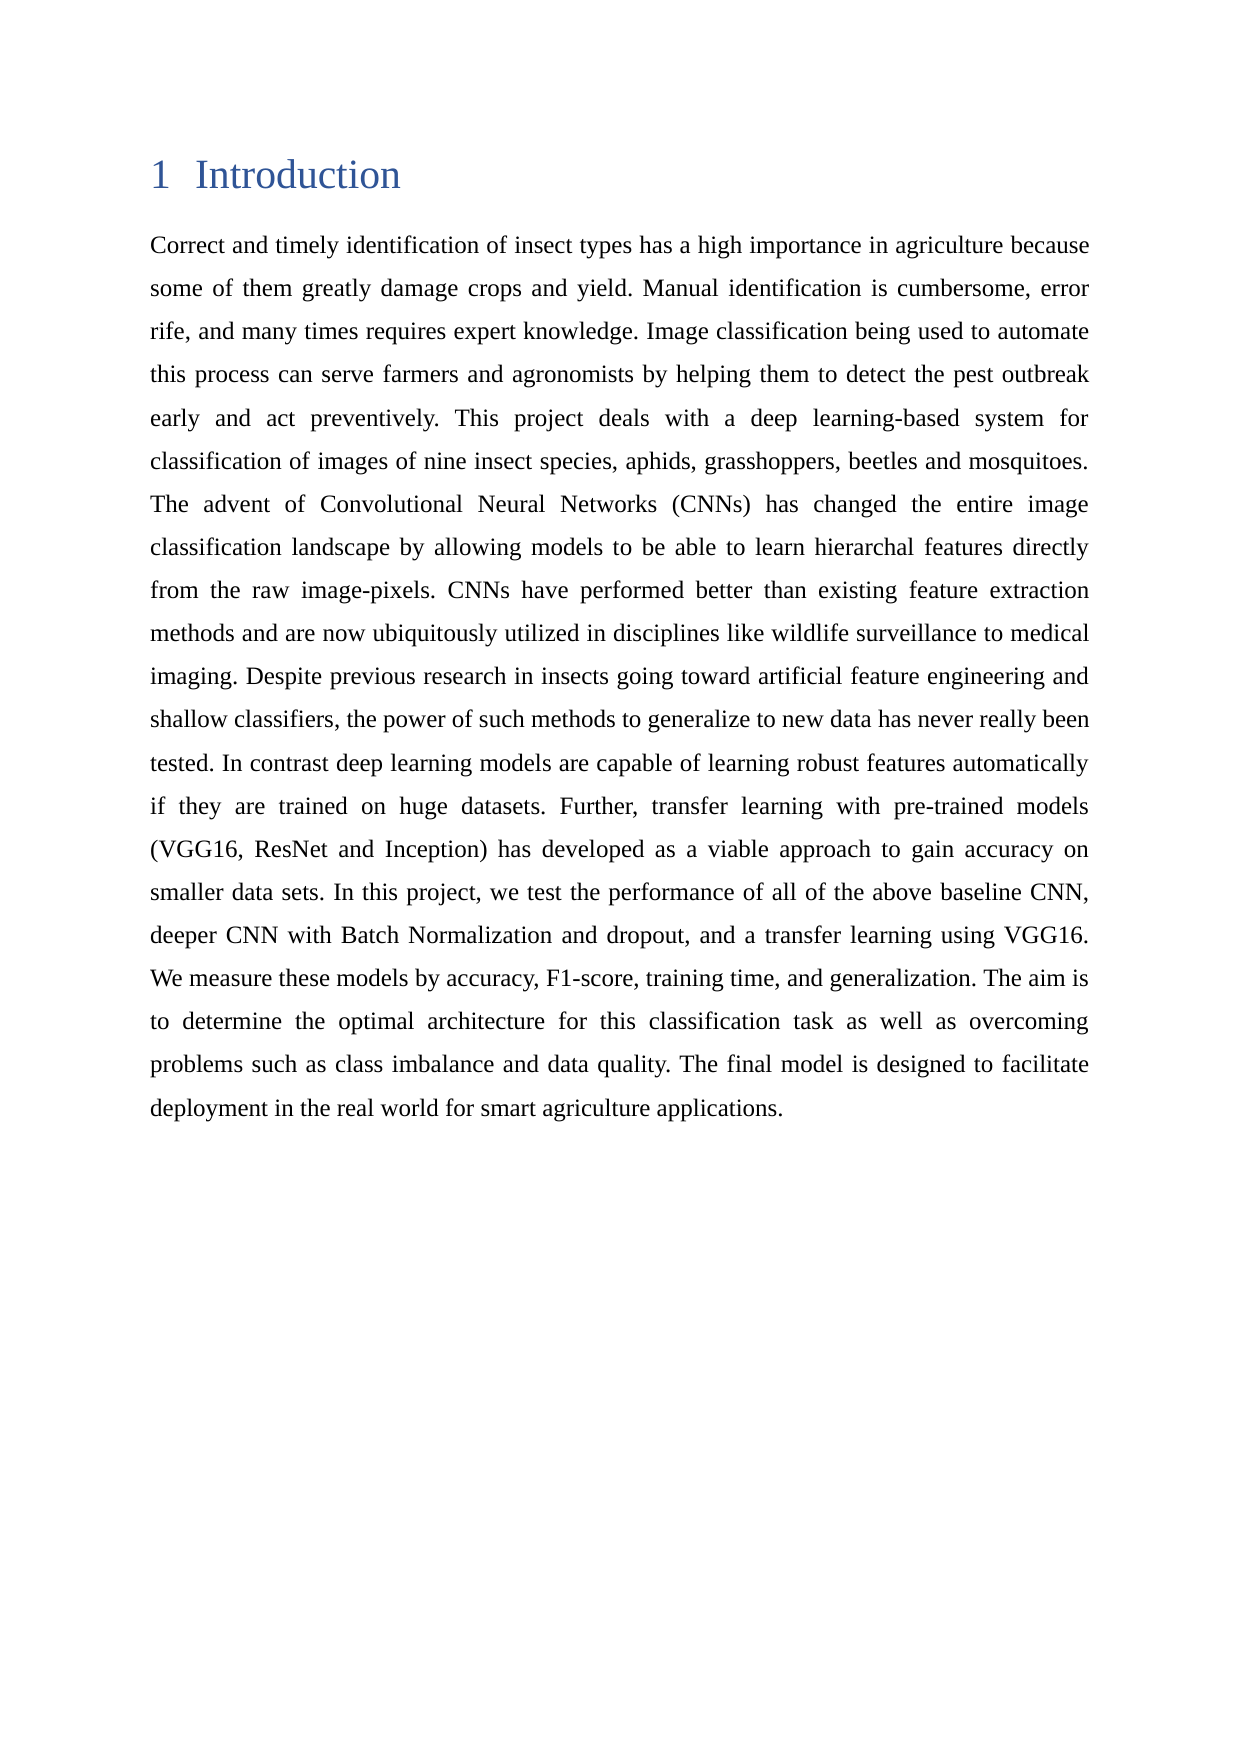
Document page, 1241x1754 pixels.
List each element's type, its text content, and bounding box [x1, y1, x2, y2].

subtitle Introduction [150, 150, 1090, 198]
text Correct and timely identification of insect types has a high importance in agriculture because some of them greatly damage crops and yield. Manual identification is cumbersome, error rife, and many times requires expert knowledge. Image classification being used to automate this process can serve farmers and agronomists by helping them to detect the pest outbreak early and act preventively. This project deals with a deep learning-based system for classification of images of nine insect species, aphids, grasshoppers, beetles and mosquitoes. The advent of Convolutional Neural Networks (CNNs) has changed the entire image classification landscape by allowing models to be able to learn hierarchal features directly from the raw image-pixels. CNNs have performed better than existing feature extraction methods and are now ubiquitously utilized in disciplines like wildlife surveillance to medical imaging. Despite previous research in insects going toward artificial feature engineering and shallow classifiers, the power of such methods to generalize to new data has never really been tested. In contrast deep learning models are capable of learning robust features automatically if they are trained on huge datasets. Further, transfer learning with pre-trained models (VGG16, ResNet and Inception) has developed as a viable approach to gain accuracy on smaller data sets. In this project, we test the performance of all of the above baseline CNN, deeper CNN with Batch Normalization and dropout, and a transfer learning using VGG16. We measure these models by accuracy, F1-score, training time, and generalization. The aim is to determine the optimal architecture for this classification task as well as overcoming problems such as class imbalance and data quality. The final model is designed to facilitate deployment in the real world for smart agriculture applications. [150, 230, 1090, 1121]
